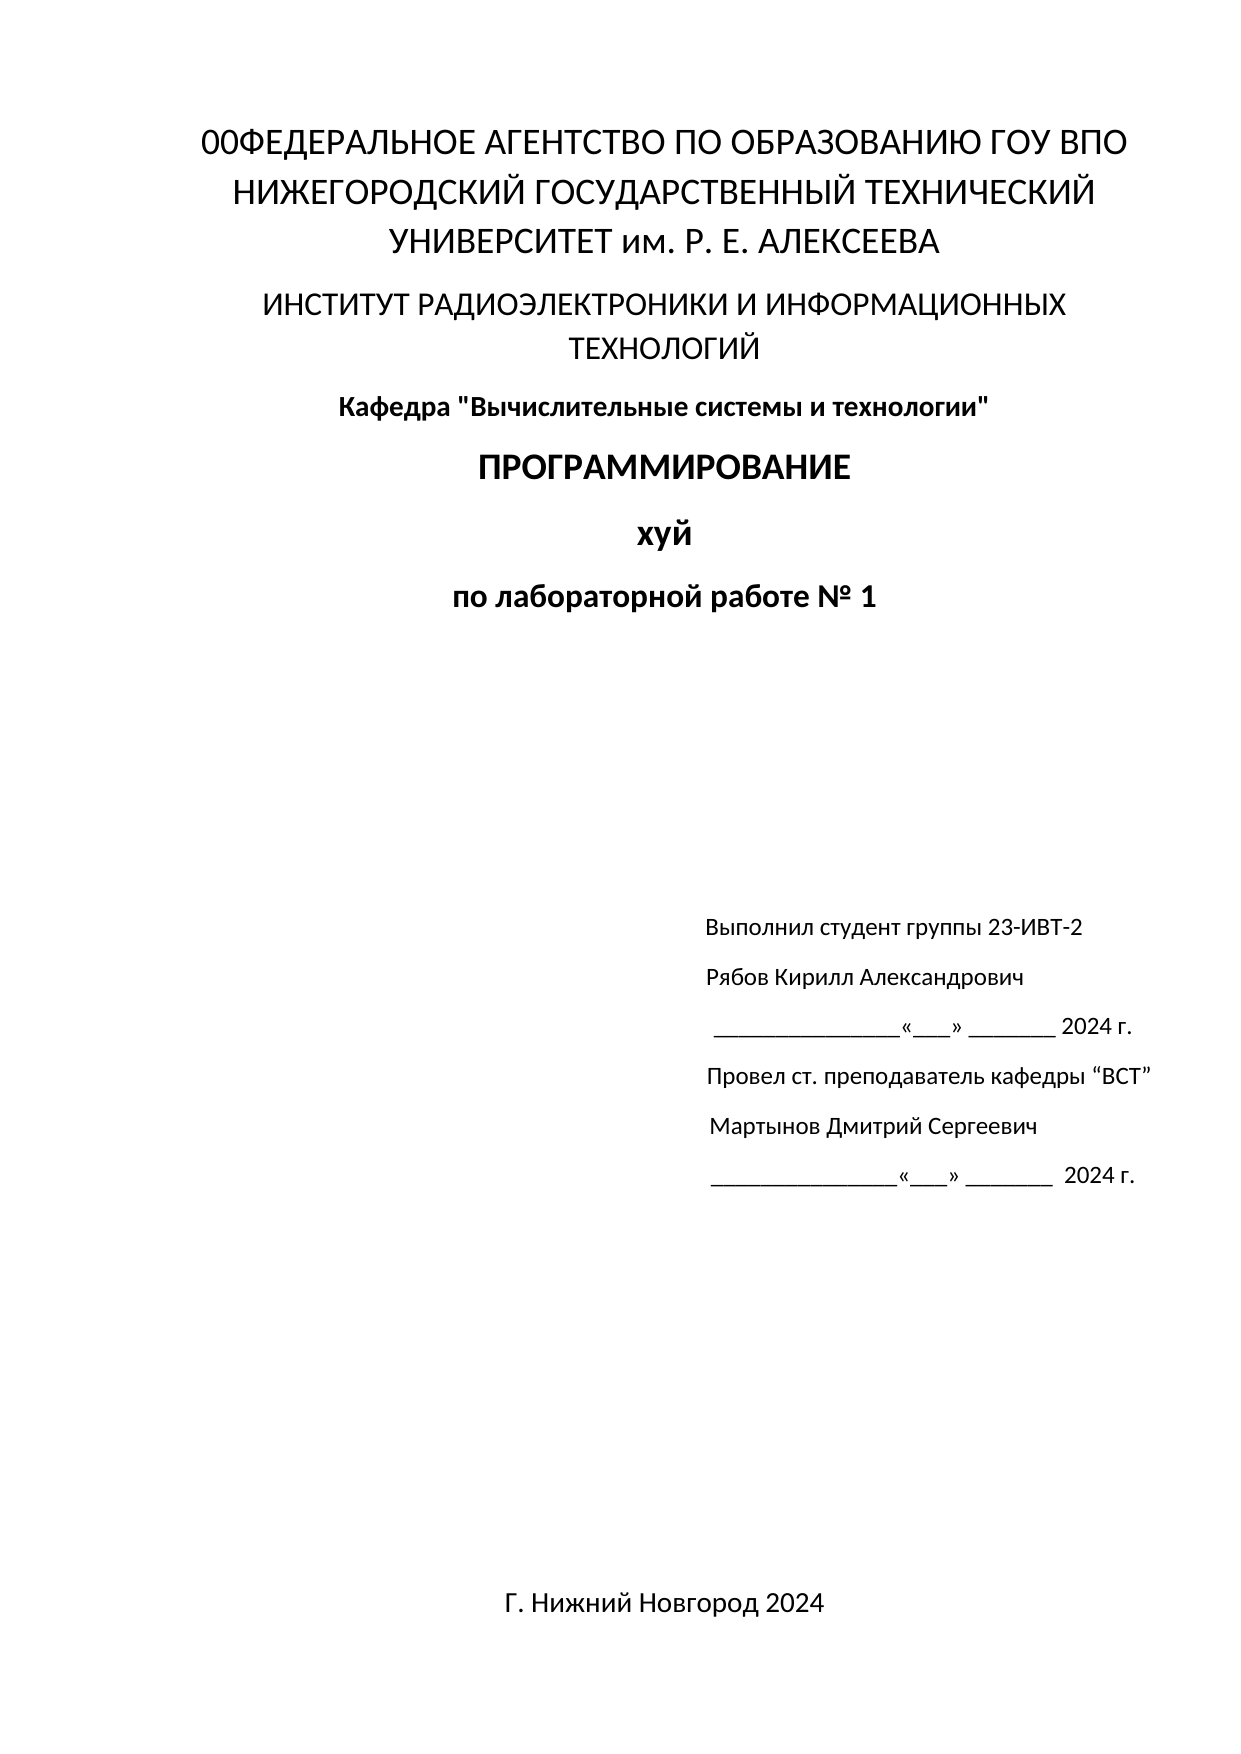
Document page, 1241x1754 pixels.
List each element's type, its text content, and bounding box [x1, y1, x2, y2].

text Провел ст. преподаватель кафедры “ВСТ” [177, 1060, 1152, 1091]
text Мартынов Дмитрий Сергеевич [177, 1110, 1152, 1141]
text Г. Нижний Новгород 2024 [177, 1584, 1152, 1620]
text Рябов Кирилл Александрович [177, 961, 1152, 991]
text _______________«___» _______ 2024 г. [177, 1011, 1152, 1041]
text хуй [177, 509, 1152, 555]
text Выполнил студент группы 23-ИВТ-2 [620, 911, 1152, 942]
text Кафедра "Вычислительные системы и технологии" [177, 388, 1152, 423]
text 00ФЕДЕРАЛЬНОЕ АГЕНТСТВО ПО ОБРАЗОВАНИЮ ГОУ ВПО НИЖЕГОРОДСКИЙ ГОСУДАРСТВЕННЫЙ ТЕХНИЧЕСКИЙ УНИВЕРСИТЕТ им. Р. Е. АЛЕКСЕЕВА [177, 118, 1152, 263]
text _______________«___» _______ 2024 г. [177, 1160, 1152, 1190]
text ПРОГРАММИРОВАНИЕ [177, 443, 1152, 489]
text ИНСТИТУТ РАДИОЭЛЕКТРОНИКИ И ИНФОРМАЦИОННЫХ ТЕХНОЛОГИЙ [177, 283, 1152, 368]
text по лабораторной работе № 1 [177, 575, 1152, 616]
